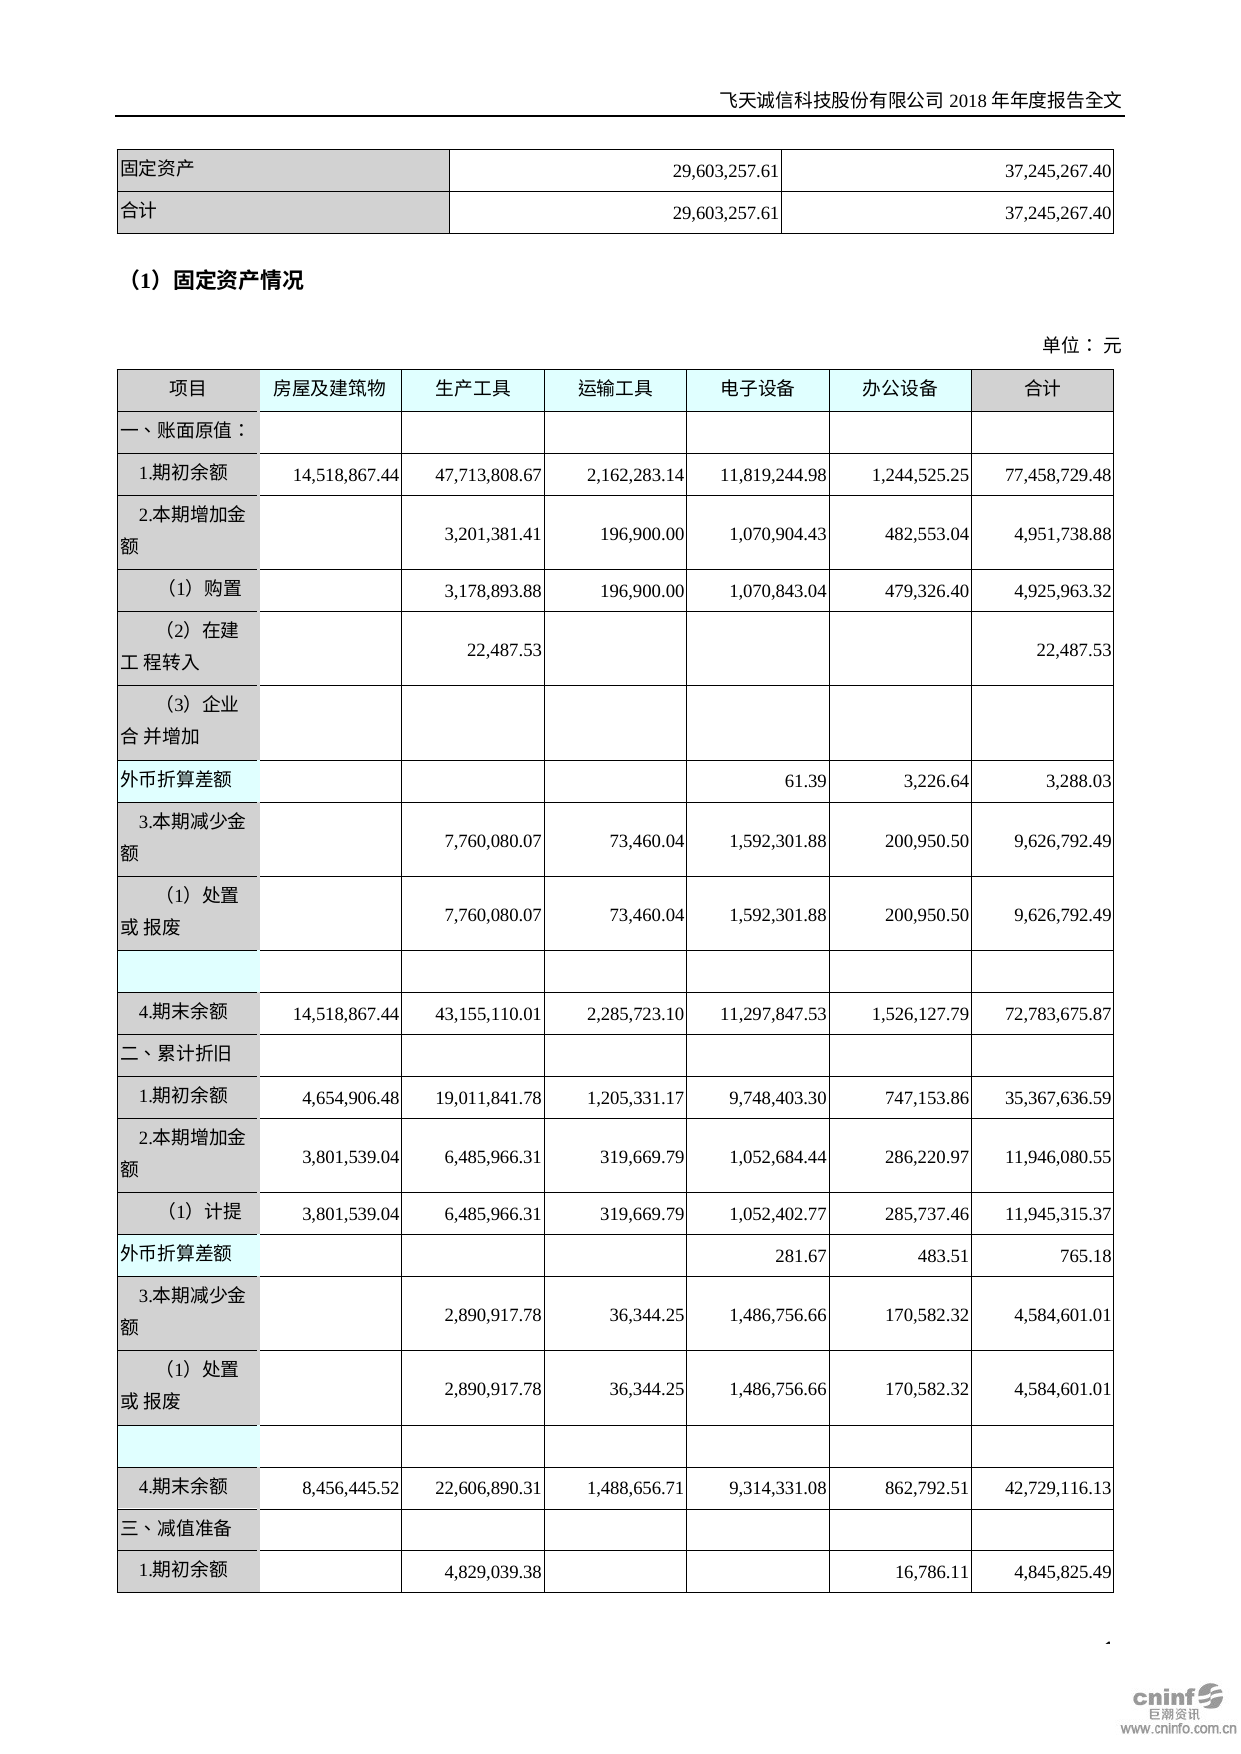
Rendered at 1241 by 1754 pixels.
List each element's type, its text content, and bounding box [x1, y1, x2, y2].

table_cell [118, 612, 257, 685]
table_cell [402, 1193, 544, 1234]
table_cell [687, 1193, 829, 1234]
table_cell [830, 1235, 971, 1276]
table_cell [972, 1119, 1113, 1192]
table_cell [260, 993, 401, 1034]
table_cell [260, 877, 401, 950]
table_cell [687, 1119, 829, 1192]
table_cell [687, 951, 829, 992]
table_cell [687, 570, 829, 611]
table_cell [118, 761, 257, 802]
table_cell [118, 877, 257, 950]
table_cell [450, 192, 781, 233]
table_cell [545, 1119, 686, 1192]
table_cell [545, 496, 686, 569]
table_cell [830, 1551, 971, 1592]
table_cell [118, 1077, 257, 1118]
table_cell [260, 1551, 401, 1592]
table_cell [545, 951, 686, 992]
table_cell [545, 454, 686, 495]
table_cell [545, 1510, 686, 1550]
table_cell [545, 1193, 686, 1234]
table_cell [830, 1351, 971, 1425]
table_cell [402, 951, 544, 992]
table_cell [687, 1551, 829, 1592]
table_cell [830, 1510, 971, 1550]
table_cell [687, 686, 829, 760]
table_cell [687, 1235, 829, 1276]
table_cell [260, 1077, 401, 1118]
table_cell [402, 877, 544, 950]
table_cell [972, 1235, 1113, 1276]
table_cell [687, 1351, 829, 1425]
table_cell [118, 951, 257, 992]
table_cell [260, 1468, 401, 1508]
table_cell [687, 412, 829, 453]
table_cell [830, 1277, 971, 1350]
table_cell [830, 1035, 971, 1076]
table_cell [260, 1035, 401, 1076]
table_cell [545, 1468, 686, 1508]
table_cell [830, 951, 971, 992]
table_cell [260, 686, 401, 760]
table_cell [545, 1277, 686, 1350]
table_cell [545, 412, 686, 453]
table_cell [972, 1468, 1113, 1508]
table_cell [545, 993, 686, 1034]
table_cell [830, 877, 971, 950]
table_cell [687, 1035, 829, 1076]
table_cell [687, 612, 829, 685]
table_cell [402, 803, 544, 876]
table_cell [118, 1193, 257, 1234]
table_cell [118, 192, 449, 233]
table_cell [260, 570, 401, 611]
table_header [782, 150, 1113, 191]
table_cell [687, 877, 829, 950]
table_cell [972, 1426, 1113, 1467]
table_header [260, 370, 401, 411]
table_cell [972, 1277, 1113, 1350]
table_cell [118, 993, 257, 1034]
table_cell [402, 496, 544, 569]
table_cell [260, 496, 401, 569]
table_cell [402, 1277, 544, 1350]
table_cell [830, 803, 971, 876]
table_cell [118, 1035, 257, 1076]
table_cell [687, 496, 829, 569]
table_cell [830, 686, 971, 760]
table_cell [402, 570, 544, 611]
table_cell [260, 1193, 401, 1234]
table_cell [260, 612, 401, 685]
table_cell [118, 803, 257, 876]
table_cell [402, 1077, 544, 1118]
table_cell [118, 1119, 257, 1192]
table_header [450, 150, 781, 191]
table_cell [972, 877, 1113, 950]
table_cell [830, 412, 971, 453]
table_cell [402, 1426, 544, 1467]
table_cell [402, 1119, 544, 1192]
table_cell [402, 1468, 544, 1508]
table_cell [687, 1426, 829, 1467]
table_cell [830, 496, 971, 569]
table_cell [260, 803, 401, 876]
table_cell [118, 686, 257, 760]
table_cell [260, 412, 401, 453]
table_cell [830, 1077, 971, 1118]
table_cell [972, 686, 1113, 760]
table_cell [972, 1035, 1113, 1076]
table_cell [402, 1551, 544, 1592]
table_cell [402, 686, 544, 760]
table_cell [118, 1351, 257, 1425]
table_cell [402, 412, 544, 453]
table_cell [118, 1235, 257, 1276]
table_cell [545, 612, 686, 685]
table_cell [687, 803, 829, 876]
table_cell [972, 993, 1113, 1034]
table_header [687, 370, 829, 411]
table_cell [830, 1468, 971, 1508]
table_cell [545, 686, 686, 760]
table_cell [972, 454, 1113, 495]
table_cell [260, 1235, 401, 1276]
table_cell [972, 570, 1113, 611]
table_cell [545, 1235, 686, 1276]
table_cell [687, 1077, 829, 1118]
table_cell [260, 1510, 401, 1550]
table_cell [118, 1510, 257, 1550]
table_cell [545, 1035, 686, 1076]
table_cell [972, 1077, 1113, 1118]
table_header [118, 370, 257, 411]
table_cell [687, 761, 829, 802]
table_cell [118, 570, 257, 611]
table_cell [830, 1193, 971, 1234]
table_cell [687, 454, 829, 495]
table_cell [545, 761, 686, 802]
subtitle （1）固定资产情况 [118, 265, 1156, 295]
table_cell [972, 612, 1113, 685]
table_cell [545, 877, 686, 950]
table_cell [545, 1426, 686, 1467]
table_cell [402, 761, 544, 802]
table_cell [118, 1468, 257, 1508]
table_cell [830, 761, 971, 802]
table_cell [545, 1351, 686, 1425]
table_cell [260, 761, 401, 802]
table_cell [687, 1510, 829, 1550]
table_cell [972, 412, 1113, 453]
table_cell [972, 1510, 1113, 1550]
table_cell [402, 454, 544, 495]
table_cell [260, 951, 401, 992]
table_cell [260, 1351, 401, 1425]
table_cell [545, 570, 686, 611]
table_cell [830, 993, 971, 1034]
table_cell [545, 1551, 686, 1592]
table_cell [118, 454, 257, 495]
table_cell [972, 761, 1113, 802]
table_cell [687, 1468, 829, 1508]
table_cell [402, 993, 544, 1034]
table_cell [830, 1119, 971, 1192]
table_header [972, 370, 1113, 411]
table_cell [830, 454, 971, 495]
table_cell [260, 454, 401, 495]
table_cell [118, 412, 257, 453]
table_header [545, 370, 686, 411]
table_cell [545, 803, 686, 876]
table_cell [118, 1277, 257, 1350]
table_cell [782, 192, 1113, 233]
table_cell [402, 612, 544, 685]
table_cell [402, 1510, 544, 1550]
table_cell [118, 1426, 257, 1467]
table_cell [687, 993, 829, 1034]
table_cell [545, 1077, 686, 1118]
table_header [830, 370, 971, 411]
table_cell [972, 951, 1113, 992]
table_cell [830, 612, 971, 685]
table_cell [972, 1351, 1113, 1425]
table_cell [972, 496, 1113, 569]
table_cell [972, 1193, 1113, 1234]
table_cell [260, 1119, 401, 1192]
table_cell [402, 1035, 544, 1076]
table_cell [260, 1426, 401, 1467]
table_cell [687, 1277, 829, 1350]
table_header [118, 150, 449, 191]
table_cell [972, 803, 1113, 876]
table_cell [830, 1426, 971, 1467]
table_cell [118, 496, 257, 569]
picture [1115, 1680, 1240, 1737]
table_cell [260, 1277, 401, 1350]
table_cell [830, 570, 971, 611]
text 单位： 元 [102, 332, 1122, 358]
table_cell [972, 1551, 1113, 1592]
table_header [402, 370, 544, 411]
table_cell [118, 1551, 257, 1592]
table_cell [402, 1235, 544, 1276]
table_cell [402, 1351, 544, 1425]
